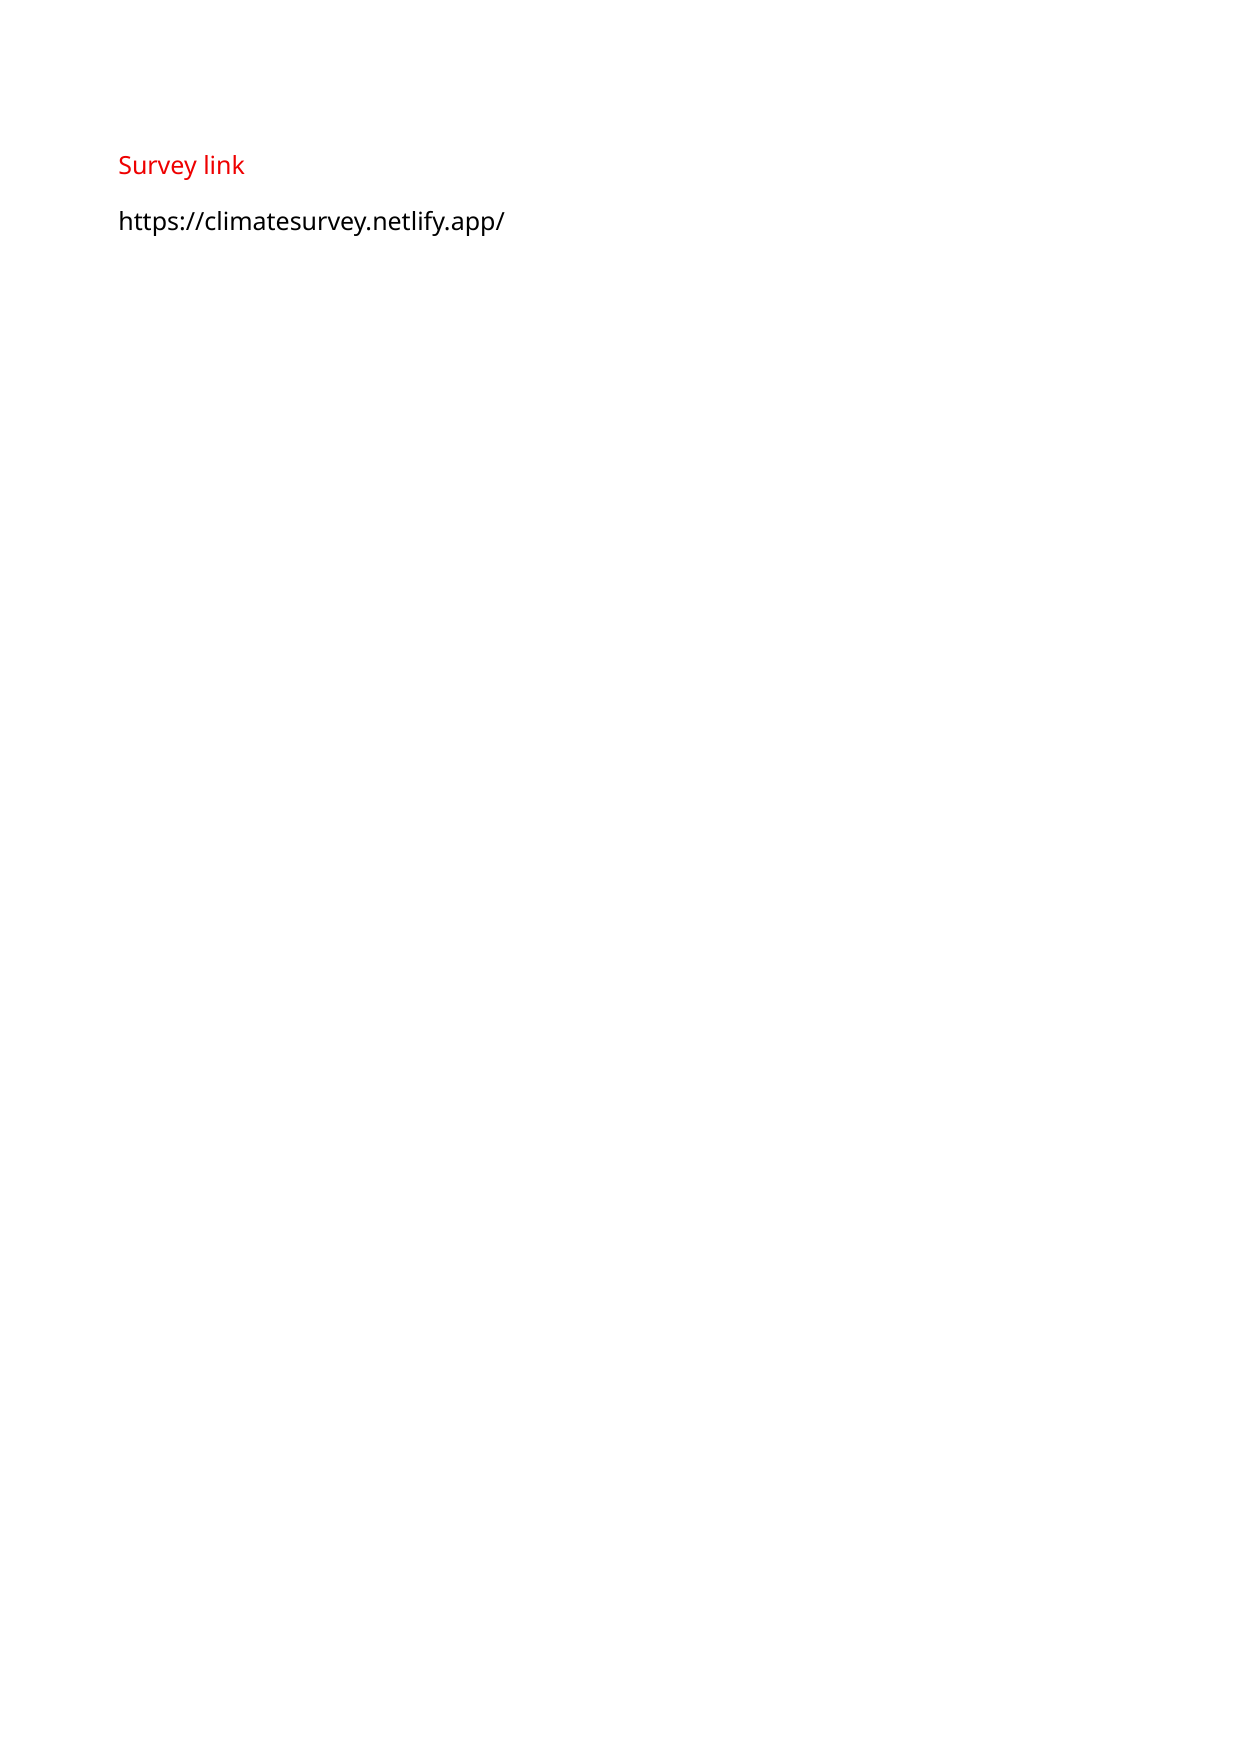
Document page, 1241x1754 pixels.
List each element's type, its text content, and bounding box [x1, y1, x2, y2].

text https://climatesurvey.netlify.app/ [118, 203, 1122, 237]
text Survey link [118, 148, 1122, 182]
